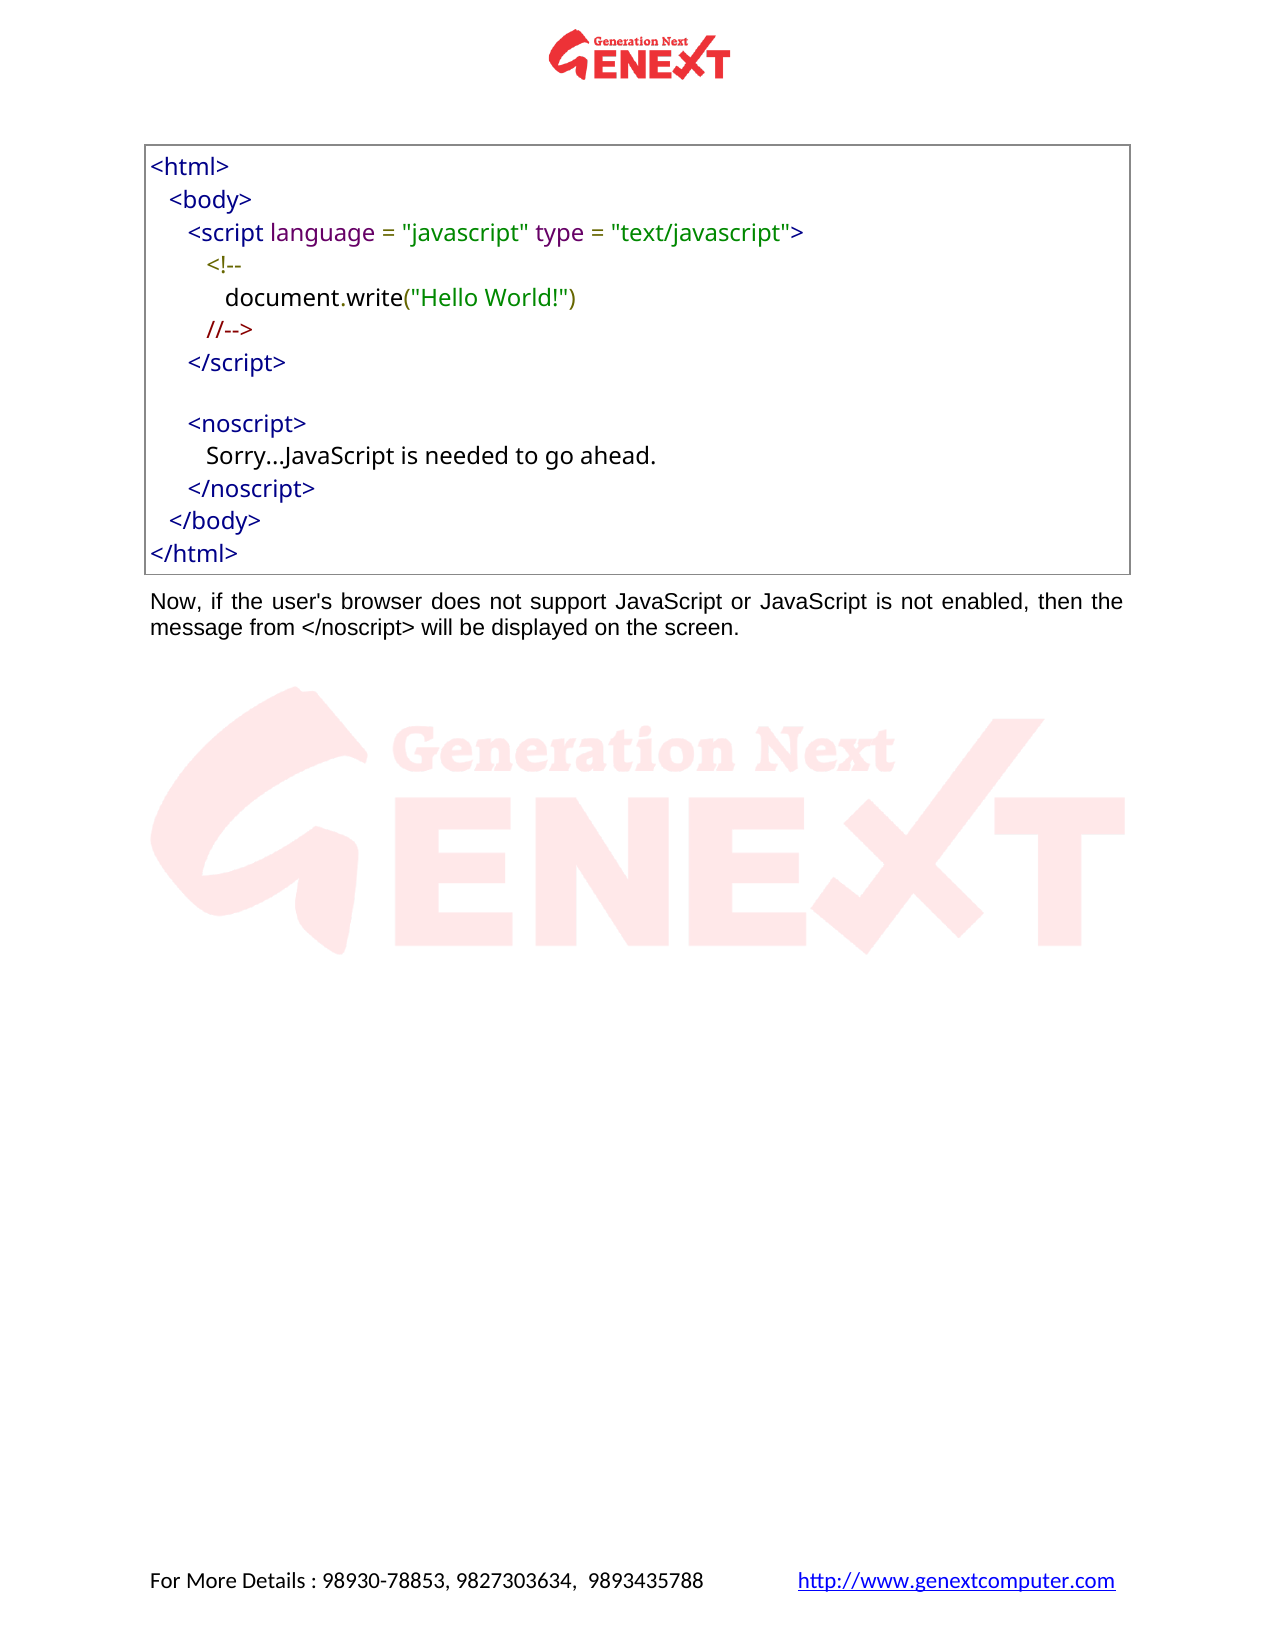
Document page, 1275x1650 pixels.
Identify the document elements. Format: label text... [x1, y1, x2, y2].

text </html> [146, 531, 1129, 574]
text </body> [150, 504, 1125, 531]
text <body> [150, 183, 1125, 215]
text <html> [146, 146, 1129, 183]
text Now, if the user's browser does not support JavaScript or JavaScript is not enabled, then the message from </noscript> will be displayed on the screen. [150, 588, 1125, 640]
text </script> [150, 346, 1125, 378]
text </noscript> [150, 472, 1125, 504]
text <!-- [150, 248, 1125, 281]
text document.write("Hello World!") [150, 281, 1125, 313]
picture [548, 29, 731, 80]
text <noscript> [150, 406, 1125, 439]
text //--> [150, 313, 1125, 346]
text <script language = "javascript" type = "text/javascript"> [150, 215, 1125, 248]
text Sorry...JavaScript is needed to go ahead. [150, 439, 1125, 472]
